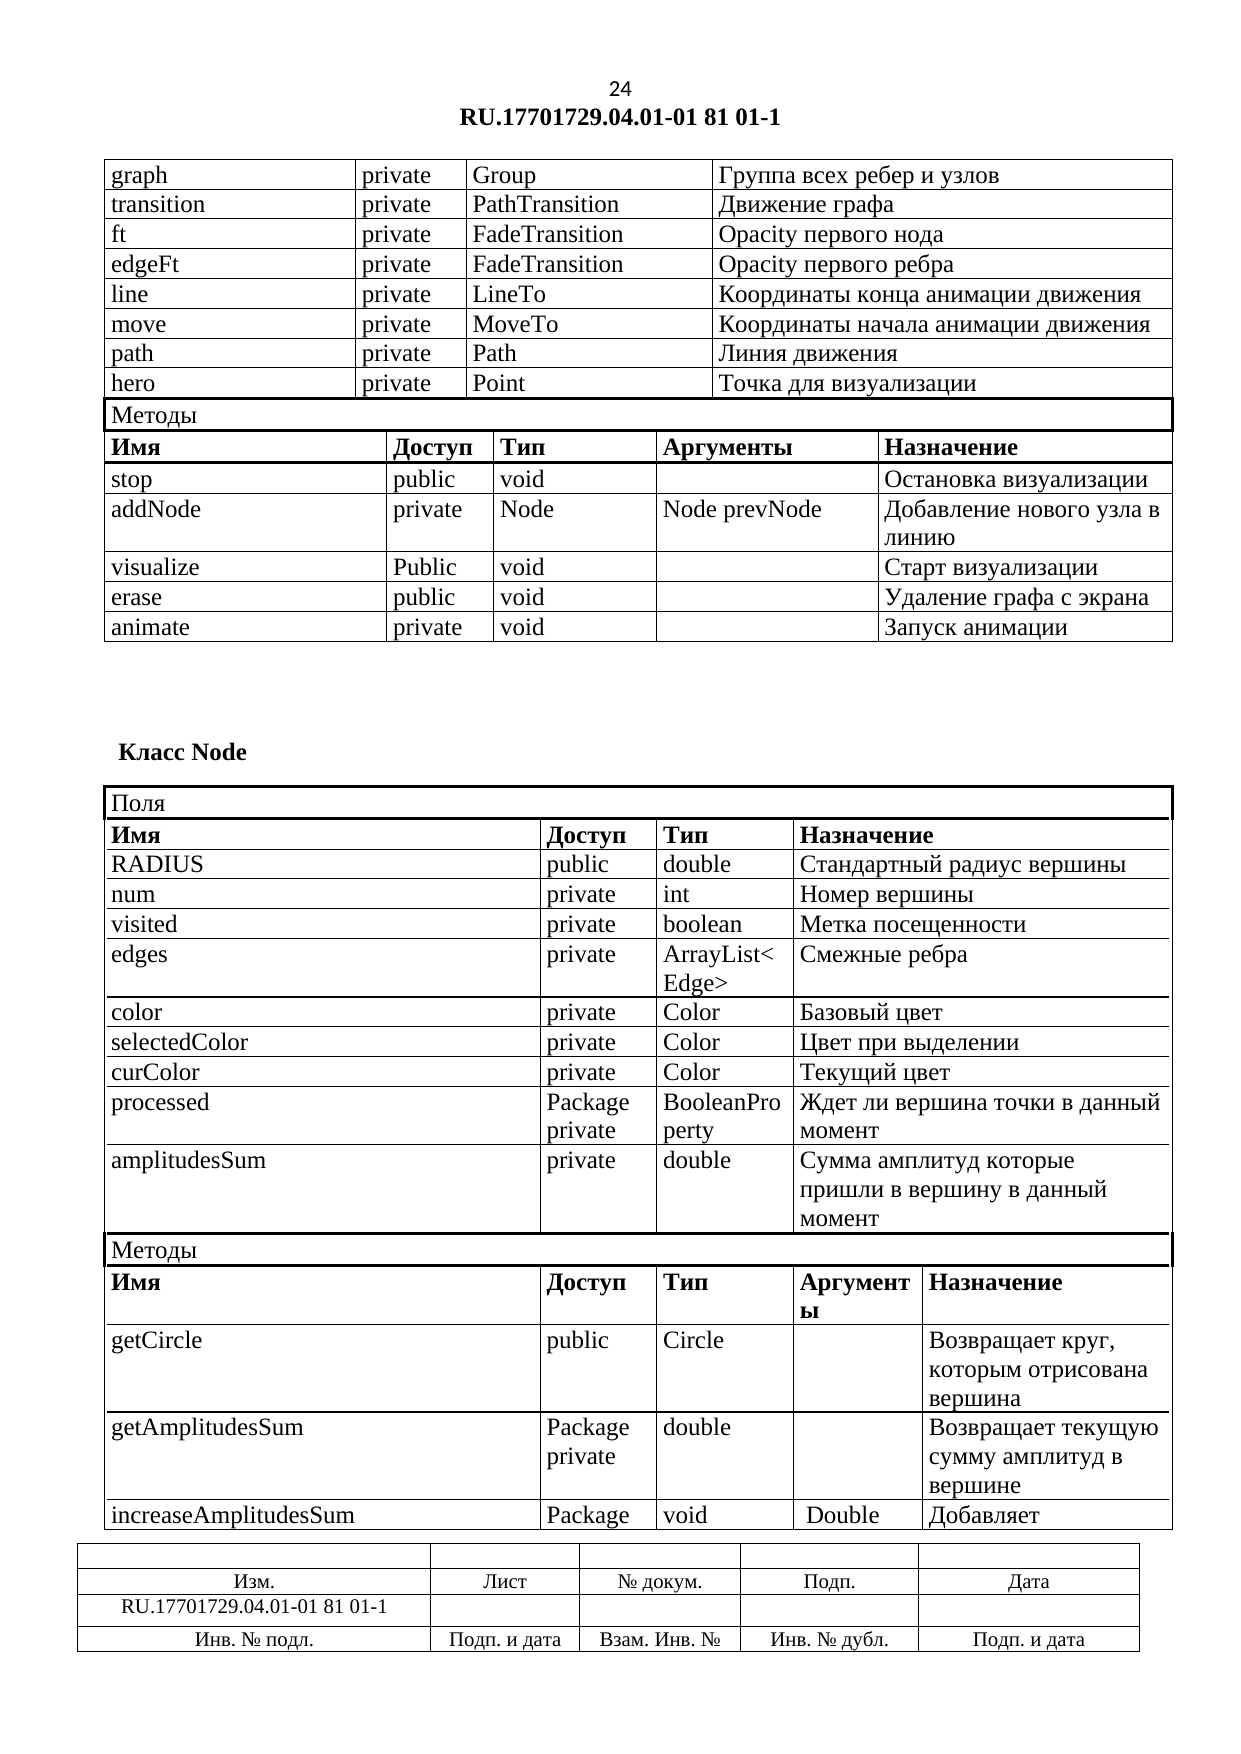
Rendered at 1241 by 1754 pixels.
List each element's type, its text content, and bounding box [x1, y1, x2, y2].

table_cell private [541, 1027, 656, 1056]
table_cell Public [387, 552, 493, 581]
table_cell void [494, 464, 656, 493]
table_cell Назначение [879, 432, 1172, 461]
table_cell Opacity первого нода [713, 219, 1172, 248]
table_cell move [105, 309, 355, 337]
table_cell Ждет ли вершина точки в данный момент [794, 1086, 1172, 1144]
table_cell path [105, 339, 355, 367]
table_cell Double amplitude [794, 1500, 922, 1528]
table_cell Package private [541, 1500, 656, 1528]
table_cell visualize [105, 552, 386, 581]
table_cell animate [105, 612, 386, 641]
table_cell Базовый цвет [794, 996, 1172, 1026]
table_cell private [541, 939, 656, 996]
table_cell private [541, 1057, 656, 1086]
table_cell Node [494, 494, 656, 551]
table_cell private [541, 879, 656, 908]
table_cell FadeTransition [467, 219, 712, 248]
table_cell boolean [657, 909, 793, 938]
table_cell Path [467, 339, 712, 367]
table_cell Удаление графа с экрана [879, 582, 1172, 611]
table_cell transition [105, 190, 355, 218]
table_cell Методы [106, 400, 1171, 429]
table_cell Package private [541, 1413, 656, 1499]
table_cell [794, 1413, 922, 1499]
table_cell Color [657, 1027, 793, 1056]
table_cell private [356, 219, 466, 248]
table_cell Назначение [923, 1264, 1172, 1324]
table_cell curColor [105, 1056, 540, 1086]
table_header Поля [106, 788, 1171, 817]
table_cell processed [105, 1086, 540, 1144]
table_cell num [105, 878, 540, 908]
table_cell private [387, 494, 493, 551]
table_cell stop [105, 464, 386, 493]
table_cell line [105, 279, 355, 308]
table_cell Имя [105, 817, 540, 848]
table_cell Добавление нового узла в линию [879, 494, 1172, 551]
table_cell Group [467, 160, 712, 188]
table_cell [794, 1325, 922, 1411]
table_cell Возвращает круг, которым отрисована вершина [923, 1324, 1172, 1411]
table_cell private [541, 1145, 656, 1232]
table_cell PathTransition [467, 190, 712, 218]
table_cell Стандартный радиус вершины [794, 849, 1172, 878]
table_cell Package private [541, 1087, 656, 1144]
table_cell Добавляет амплитуду к текущей сумме [923, 1499, 1172, 1528]
table_cell Point [467, 368, 712, 397]
table_cell [657, 582, 878, 611]
table_cell getAmplitudesSum [105, 1411, 540, 1499]
table_cell Доступ [541, 1267, 656, 1324]
table_cell Точка для визуализации [713, 368, 1172, 397]
table_cell Аргументы [657, 432, 878, 461]
table_cell public [541, 1325, 656, 1411]
table_cell Тип [657, 820, 793, 848]
table_cell graph [105, 160, 355, 188]
table_cell FadeTransition [467, 249, 712, 278]
table_cell private [356, 249, 466, 278]
table_cell Доступ [541, 820, 656, 848]
table_cell Тип [657, 1267, 793, 1324]
table_cell Номер вершины [794, 878, 1172, 908]
table_cell void [494, 552, 656, 581]
table_cell Движение графа [713, 190, 1172, 218]
table_cell private [356, 339, 466, 367]
table_cell [657, 552, 878, 581]
table_cell Остановка визуализации [879, 464, 1172, 493]
table_cell visited [105, 908, 540, 938]
text Класс Node [118, 737, 1181, 766]
table_cell Запуск анимации [879, 612, 1172, 641]
table_cell public [387, 464, 493, 493]
table_cell Старт визуализации [879, 552, 1172, 581]
table_cell public [387, 582, 493, 611]
table_cell Назначение [794, 817, 1172, 848]
table_cell Имя [105, 1264, 540, 1324]
table_cell amplitudesSum [105, 1144, 540, 1232]
table_cell double [657, 1145, 793, 1232]
table_cell private [541, 909, 656, 938]
table_cell Цвет при выделении [794, 1026, 1172, 1056]
table_cell int [657, 879, 793, 908]
table_cell Opacity первого ребра [713, 249, 1172, 278]
table_cell Color [657, 1057, 793, 1086]
table_cell void [494, 582, 656, 611]
table_cell private [356, 160, 466, 188]
table_cell [657, 612, 878, 641]
table_cell Возвращает текущую сумму амплитуд в вершине [923, 1411, 1172, 1499]
table_cell Node prevNode [657, 494, 878, 551]
table_cell Аргументы [794, 1267, 922, 1324]
table_cell Circle [657, 1325, 793, 1411]
table_cell private [356, 190, 466, 218]
table_cell ArrayList<Edge> [657, 939, 793, 996]
table_cell private [387, 612, 493, 641]
table_cell Имя [105, 432, 386, 461]
table_cell private [356, 279, 466, 308]
table_cell color [105, 996, 540, 1026]
table_cell selectedColor [105, 1026, 540, 1056]
table_cell Координаты конца анимации движения [713, 279, 1172, 308]
table_cell edges [105, 938, 540, 996]
table_cell BooleanProperty [657, 1087, 793, 1144]
table_cell hero [105, 368, 355, 397]
table_cell Координаты начала анимации движения [713, 309, 1172, 337]
table_cell increaseAmplitudesSum [105, 1499, 540, 1528]
table_cell ft [105, 219, 355, 248]
table_cell addNode [105, 494, 386, 551]
table_cell MoveTo [467, 309, 712, 337]
table_cell private [356, 368, 466, 397]
table_cell Сумма амплитуд которые пришли в вершину в данный момент [794, 1144, 1172, 1232]
table_cell Тип [494, 432, 656, 461]
table_cell [657, 464, 878, 493]
table_cell double [657, 1413, 793, 1499]
table_cell double [657, 850, 793, 878]
table_cell Линия движения [713, 339, 1172, 367]
table_cell private [356, 309, 466, 337]
table_cell erase [105, 582, 386, 611]
table_cell private [541, 998, 656, 1026]
table_cell Группа всех ребер и узлов [713, 160, 1172, 188]
table_cell getCircle [105, 1324, 540, 1411]
table_cell Методы [106, 1232, 1171, 1263]
table_cell Color [657, 998, 793, 1026]
table_cell edgeFt [105, 249, 355, 278]
table_cell Смежные ребра [794, 938, 1172, 996]
table_cell void [494, 612, 656, 641]
table_cell public [541, 850, 656, 878]
table_cell Доступ [387, 432, 493, 461]
table_cell void [657, 1500, 793, 1528]
table_cell RADIUS [105, 849, 540, 878]
table_cell LineTo [467, 279, 712, 308]
table_cell Метка посещенности [794, 908, 1172, 938]
table_cell Текущий цвет [794, 1056, 1172, 1086]
